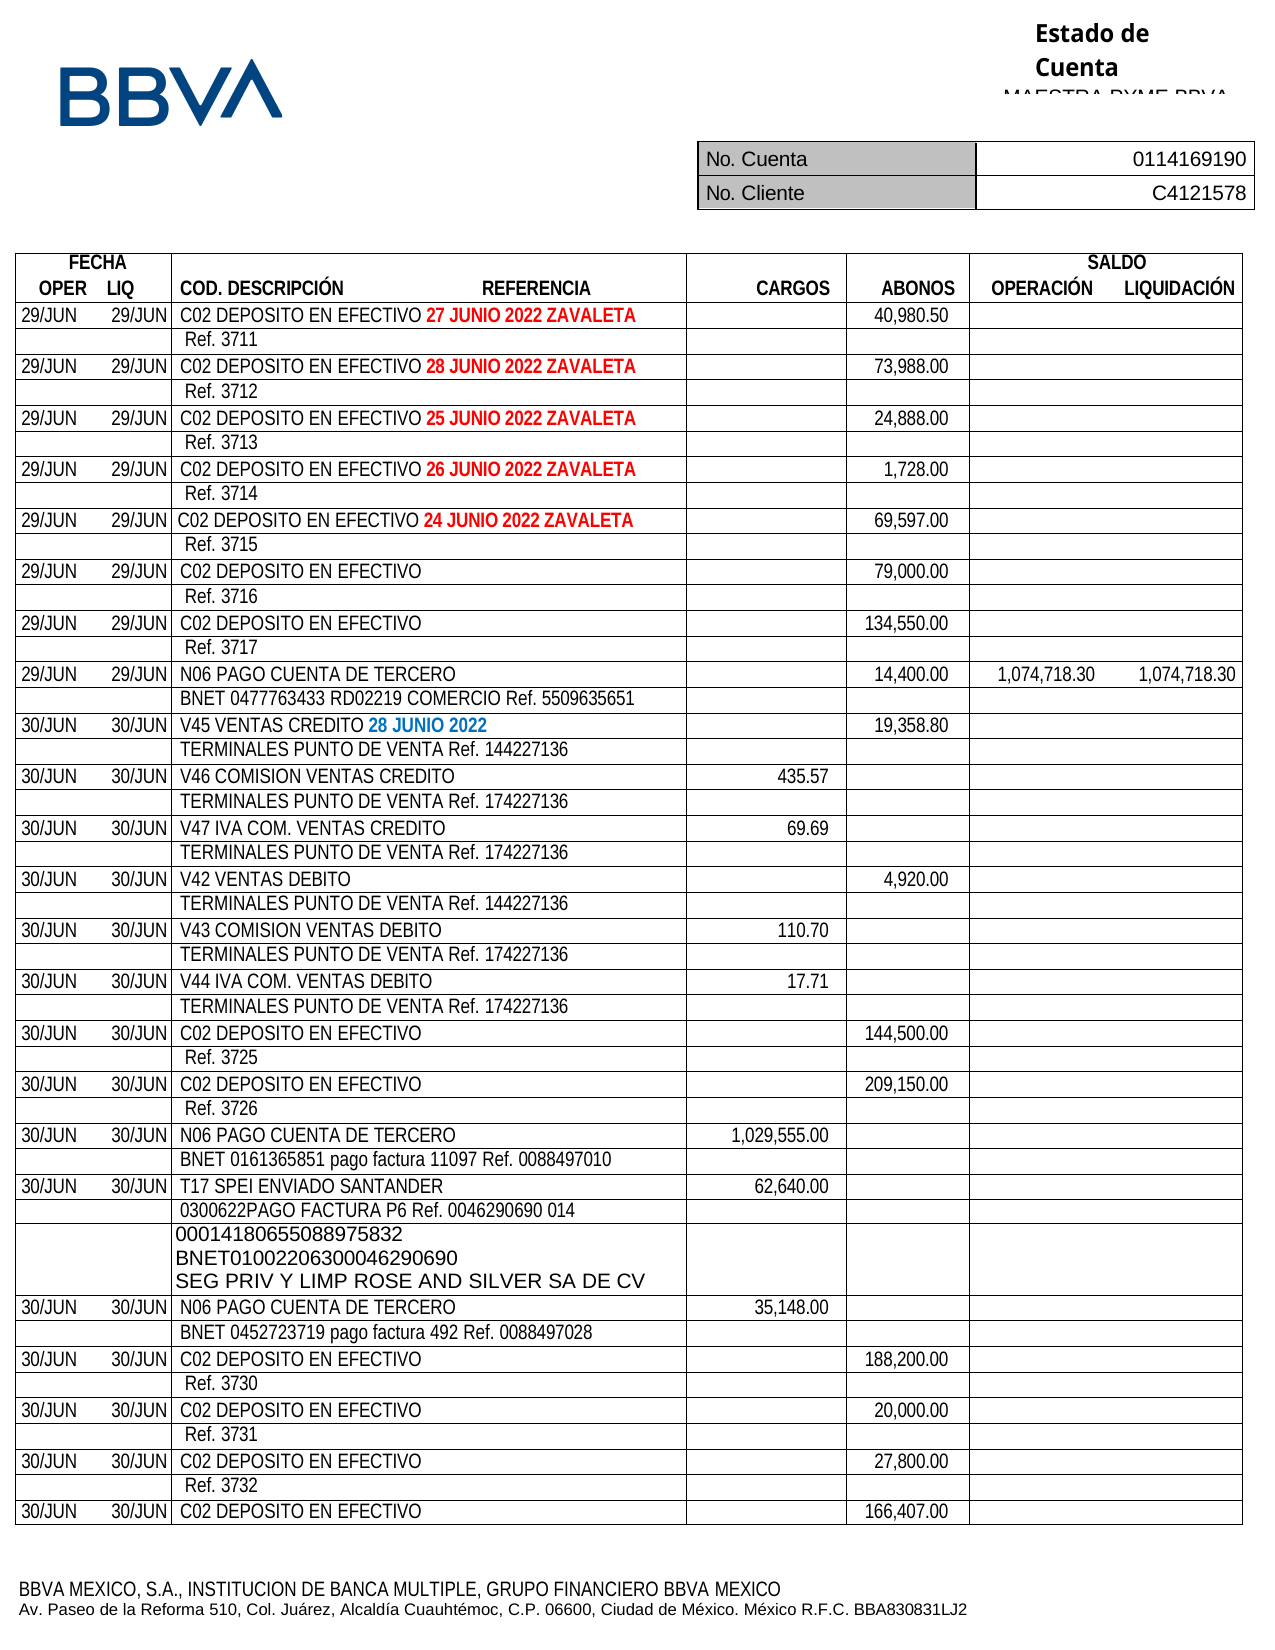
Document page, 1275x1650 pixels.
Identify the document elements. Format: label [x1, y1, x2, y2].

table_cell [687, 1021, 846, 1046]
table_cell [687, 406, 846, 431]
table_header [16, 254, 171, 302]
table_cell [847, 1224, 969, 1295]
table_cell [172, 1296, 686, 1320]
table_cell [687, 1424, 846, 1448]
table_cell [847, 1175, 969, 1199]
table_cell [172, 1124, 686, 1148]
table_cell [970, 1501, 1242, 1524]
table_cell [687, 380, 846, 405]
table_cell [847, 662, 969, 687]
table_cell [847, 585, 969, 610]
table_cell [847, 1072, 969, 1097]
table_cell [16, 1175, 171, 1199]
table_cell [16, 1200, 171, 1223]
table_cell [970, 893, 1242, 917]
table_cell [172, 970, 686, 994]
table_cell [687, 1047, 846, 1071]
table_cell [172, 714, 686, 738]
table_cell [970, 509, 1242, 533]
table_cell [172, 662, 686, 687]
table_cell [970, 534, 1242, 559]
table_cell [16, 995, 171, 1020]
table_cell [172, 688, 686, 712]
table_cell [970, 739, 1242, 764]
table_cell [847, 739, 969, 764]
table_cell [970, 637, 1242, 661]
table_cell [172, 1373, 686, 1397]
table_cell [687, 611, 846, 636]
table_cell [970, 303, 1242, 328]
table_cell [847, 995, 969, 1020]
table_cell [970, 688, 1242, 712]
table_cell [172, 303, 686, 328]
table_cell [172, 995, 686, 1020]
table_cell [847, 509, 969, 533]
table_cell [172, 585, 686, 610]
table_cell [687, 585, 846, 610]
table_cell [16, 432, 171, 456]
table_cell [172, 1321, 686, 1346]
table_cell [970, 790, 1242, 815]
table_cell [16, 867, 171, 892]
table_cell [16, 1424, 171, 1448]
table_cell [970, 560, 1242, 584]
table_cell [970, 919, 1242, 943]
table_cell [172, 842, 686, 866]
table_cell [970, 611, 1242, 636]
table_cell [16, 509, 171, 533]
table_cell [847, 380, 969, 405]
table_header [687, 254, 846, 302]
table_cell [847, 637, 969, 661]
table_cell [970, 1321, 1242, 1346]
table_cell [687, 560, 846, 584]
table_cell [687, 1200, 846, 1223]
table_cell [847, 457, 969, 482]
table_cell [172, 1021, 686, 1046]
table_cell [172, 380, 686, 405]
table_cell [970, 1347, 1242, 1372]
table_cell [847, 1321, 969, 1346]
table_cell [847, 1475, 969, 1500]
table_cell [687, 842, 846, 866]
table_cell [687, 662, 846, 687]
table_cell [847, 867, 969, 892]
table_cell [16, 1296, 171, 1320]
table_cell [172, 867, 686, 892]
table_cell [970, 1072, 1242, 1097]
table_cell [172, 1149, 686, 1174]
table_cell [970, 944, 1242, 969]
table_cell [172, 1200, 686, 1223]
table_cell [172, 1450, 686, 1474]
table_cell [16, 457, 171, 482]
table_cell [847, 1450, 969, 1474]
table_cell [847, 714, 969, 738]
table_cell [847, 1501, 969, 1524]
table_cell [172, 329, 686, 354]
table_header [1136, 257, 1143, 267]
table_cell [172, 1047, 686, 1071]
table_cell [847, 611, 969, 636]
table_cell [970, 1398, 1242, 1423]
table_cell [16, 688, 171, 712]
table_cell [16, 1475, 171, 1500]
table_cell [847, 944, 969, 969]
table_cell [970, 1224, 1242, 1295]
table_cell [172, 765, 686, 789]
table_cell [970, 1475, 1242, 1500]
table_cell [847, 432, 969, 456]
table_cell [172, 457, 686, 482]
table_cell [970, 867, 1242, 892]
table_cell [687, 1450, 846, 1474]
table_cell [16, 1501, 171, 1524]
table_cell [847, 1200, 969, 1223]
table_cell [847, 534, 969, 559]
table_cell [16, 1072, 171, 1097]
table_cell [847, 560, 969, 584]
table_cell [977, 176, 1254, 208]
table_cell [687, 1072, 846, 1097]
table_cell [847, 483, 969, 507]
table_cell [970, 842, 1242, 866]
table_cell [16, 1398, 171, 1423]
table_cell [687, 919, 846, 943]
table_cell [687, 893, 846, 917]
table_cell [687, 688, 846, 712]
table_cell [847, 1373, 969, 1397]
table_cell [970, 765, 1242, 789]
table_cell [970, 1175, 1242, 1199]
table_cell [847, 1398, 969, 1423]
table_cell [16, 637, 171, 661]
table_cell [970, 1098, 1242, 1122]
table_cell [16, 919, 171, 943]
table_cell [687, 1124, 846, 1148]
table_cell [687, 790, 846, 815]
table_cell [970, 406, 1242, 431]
picture [60, 59, 283, 126]
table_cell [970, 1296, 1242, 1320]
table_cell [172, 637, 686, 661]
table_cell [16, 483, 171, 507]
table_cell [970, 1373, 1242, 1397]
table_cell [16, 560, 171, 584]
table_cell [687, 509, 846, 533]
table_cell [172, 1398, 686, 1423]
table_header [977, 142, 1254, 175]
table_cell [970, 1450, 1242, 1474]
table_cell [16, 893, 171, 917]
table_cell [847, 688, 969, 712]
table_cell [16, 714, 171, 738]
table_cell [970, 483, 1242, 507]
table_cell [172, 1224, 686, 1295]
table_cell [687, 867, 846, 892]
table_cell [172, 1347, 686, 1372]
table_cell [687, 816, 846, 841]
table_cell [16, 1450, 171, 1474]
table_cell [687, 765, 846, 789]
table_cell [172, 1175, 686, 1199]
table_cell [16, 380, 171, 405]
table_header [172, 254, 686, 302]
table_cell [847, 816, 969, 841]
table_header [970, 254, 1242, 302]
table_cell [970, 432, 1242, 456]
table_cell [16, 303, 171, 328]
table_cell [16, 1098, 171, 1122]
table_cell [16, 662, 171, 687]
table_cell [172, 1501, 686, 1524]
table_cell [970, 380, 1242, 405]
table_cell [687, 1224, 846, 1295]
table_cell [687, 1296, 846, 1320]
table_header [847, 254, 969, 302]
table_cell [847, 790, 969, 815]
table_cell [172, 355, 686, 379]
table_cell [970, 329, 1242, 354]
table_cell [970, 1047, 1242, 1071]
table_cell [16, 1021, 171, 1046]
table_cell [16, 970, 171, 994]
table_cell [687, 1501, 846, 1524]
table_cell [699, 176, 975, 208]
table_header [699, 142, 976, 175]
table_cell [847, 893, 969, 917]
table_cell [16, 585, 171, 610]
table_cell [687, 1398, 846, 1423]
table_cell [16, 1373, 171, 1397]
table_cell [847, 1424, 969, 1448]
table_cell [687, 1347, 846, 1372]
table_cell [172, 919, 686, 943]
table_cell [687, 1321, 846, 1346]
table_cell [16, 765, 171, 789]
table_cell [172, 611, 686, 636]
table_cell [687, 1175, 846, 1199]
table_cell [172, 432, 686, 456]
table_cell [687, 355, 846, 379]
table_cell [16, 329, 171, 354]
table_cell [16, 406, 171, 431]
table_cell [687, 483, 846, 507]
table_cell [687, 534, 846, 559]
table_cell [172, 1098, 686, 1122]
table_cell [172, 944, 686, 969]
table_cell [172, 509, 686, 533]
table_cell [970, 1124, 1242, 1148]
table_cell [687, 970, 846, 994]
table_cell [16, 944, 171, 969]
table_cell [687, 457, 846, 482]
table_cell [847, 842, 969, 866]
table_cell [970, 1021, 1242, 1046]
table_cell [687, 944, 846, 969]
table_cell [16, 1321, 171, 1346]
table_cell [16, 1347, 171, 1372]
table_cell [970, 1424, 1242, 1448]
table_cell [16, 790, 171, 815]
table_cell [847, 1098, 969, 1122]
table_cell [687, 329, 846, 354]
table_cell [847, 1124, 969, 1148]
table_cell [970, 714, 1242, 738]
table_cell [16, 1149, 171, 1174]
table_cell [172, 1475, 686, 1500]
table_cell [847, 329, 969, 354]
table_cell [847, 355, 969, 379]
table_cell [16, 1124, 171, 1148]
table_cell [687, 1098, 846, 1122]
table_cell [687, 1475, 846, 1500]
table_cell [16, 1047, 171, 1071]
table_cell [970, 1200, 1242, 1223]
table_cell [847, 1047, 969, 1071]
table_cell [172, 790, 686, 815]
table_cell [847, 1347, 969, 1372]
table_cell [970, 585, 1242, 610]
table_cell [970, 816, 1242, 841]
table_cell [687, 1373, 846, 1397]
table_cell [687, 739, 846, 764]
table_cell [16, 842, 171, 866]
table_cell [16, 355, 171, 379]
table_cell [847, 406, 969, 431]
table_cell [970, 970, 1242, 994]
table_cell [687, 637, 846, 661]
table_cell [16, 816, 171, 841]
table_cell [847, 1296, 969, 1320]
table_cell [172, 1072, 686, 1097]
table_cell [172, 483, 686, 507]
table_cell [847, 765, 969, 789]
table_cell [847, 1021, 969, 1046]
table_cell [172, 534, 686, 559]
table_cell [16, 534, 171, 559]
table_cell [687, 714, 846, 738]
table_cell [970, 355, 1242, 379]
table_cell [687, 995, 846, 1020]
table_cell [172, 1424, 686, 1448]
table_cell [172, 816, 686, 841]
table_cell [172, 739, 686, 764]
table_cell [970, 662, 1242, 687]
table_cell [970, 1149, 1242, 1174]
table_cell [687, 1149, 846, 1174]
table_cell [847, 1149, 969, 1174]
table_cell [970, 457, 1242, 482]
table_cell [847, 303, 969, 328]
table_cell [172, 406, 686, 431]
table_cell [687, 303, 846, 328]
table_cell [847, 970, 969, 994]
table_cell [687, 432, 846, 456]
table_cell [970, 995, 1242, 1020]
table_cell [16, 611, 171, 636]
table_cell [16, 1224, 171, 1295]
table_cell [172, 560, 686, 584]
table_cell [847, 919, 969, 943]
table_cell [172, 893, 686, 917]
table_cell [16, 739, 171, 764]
